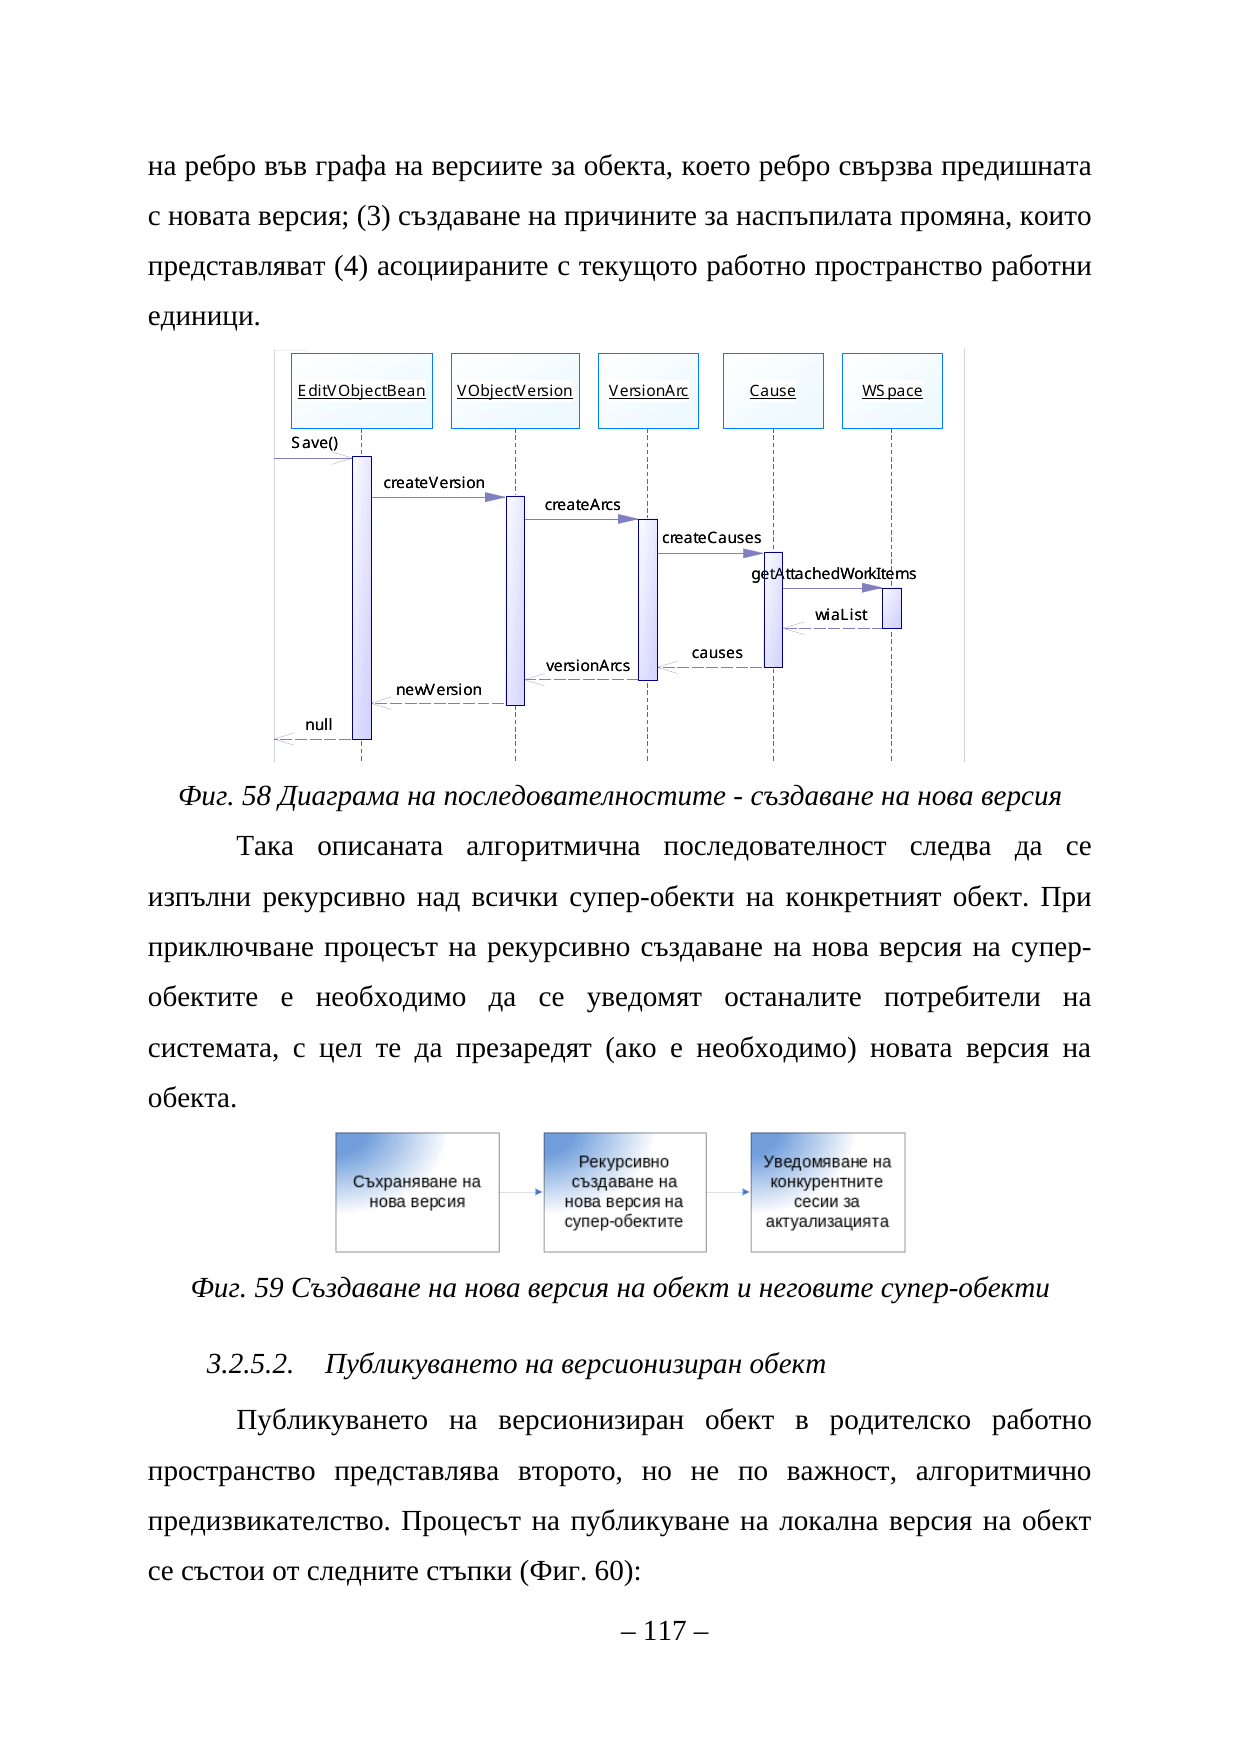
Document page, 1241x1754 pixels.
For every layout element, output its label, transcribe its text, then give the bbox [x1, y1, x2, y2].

subtitle Публикуването на версионизиран обект [207, 1346, 1093, 1379]
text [148, 148, 1093, 332]
text Така описаната алгоритмична последователност следва да се изпълни рекурсивно над всички супер-обекти на конкретният обект. При приключване процесът на рекурсивно създаване на нова версия на супер-обектите е необходимо да се уведомят останалите потребители на системата, с цел те да презаредят (ако е необходимо) новата версия на обекта. [148, 828, 1093, 1113]
